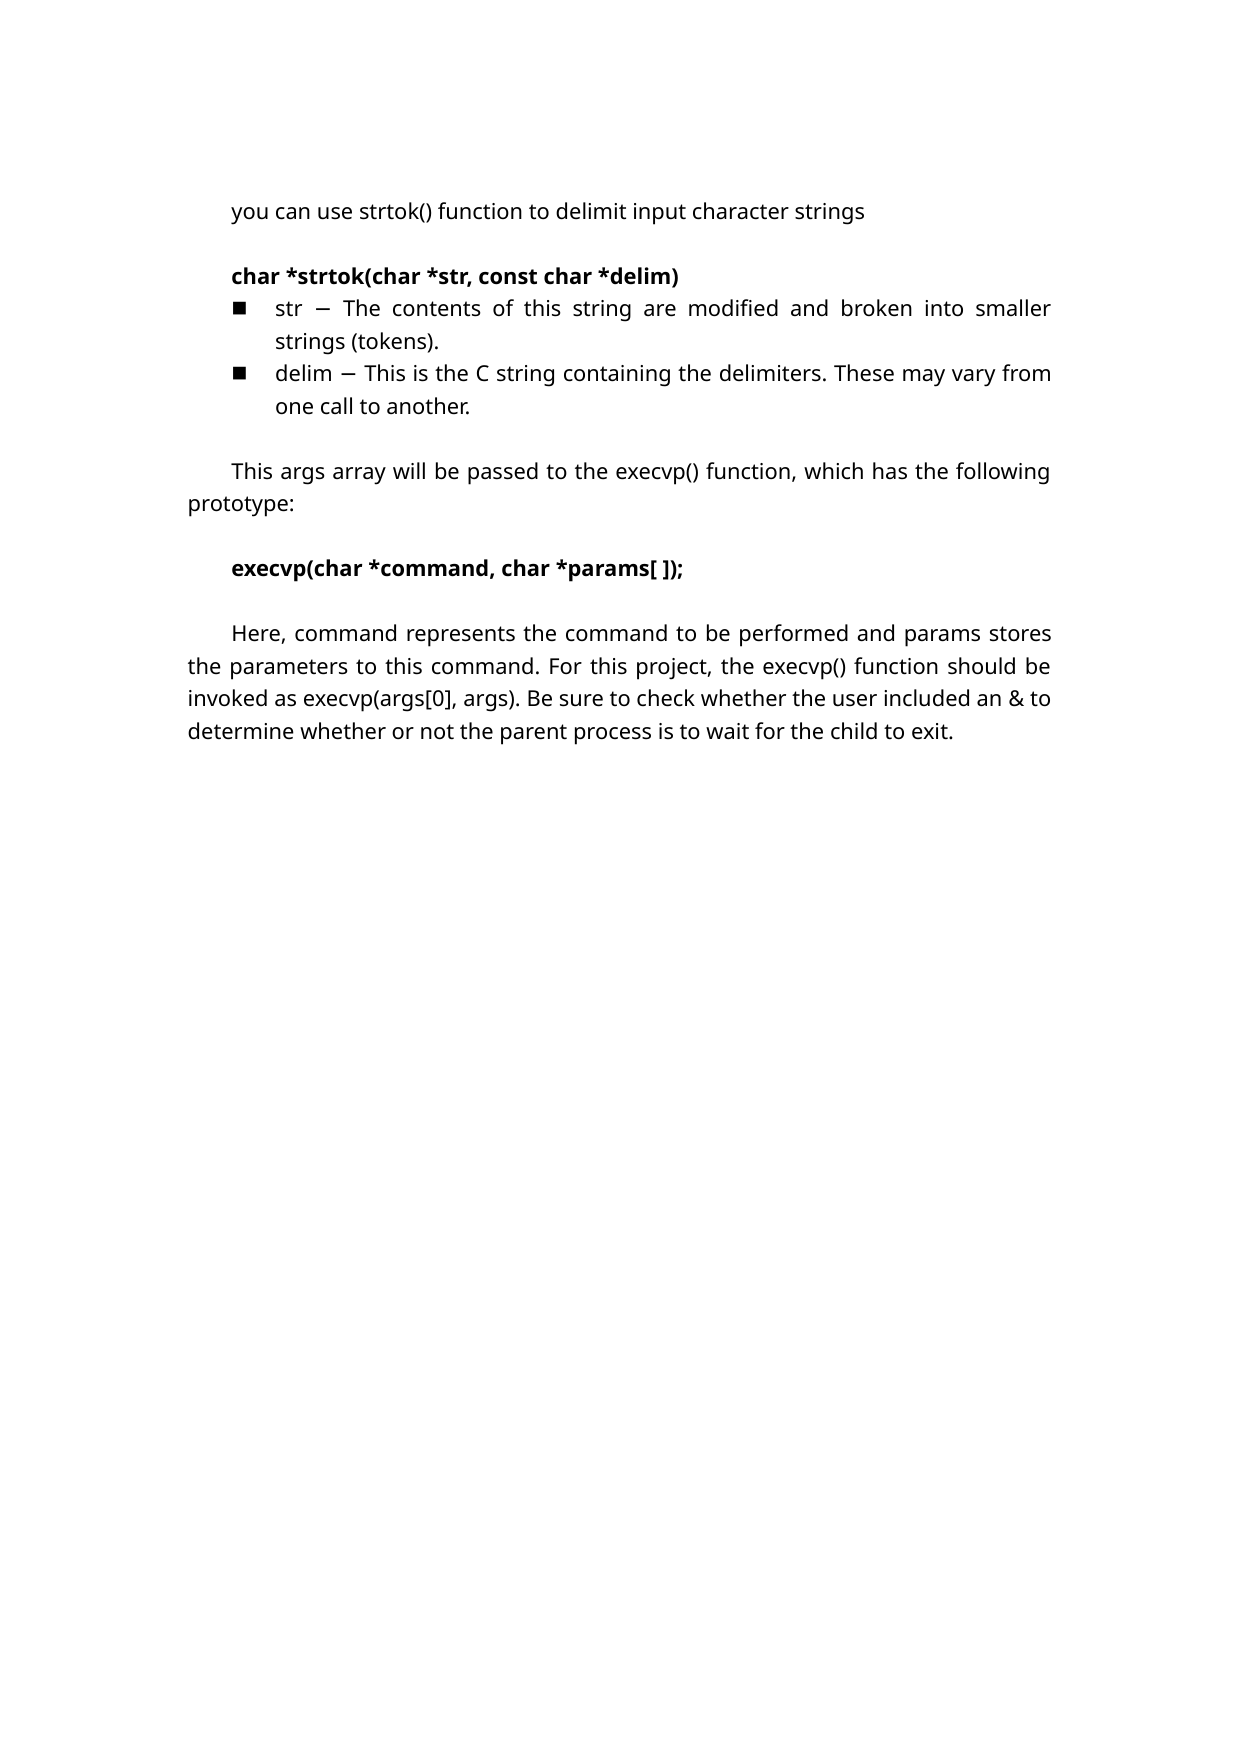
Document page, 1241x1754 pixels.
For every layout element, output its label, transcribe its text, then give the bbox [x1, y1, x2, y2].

list you can use strtok() function to delimit input character strings [187, 194, 1053, 227]
list char *strtok(char *str, const char *delim) [187, 259, 1053, 292]
list execvp(char *command, char *params[ ]); [187, 552, 1053, 584]
list Here, command represents the command to be performed and params stores the parameters to this command. For this project, the execvp() function should be invoked as execvp(args[0], args). Be sure to check whether the user included an & to determine whether or not the parent process is to wait for the child to exit. [187, 617, 1053, 747]
list delim − This is the C string containing the delimiters. These may vary from one call to another. [231, 357, 1053, 422]
list str − The contents of this string are modified and broken into smaller strings (tokens). [231, 292, 1053, 357]
list This args array will be passed to the execvp() function, which has the following prototype: [187, 454, 1053, 519]
